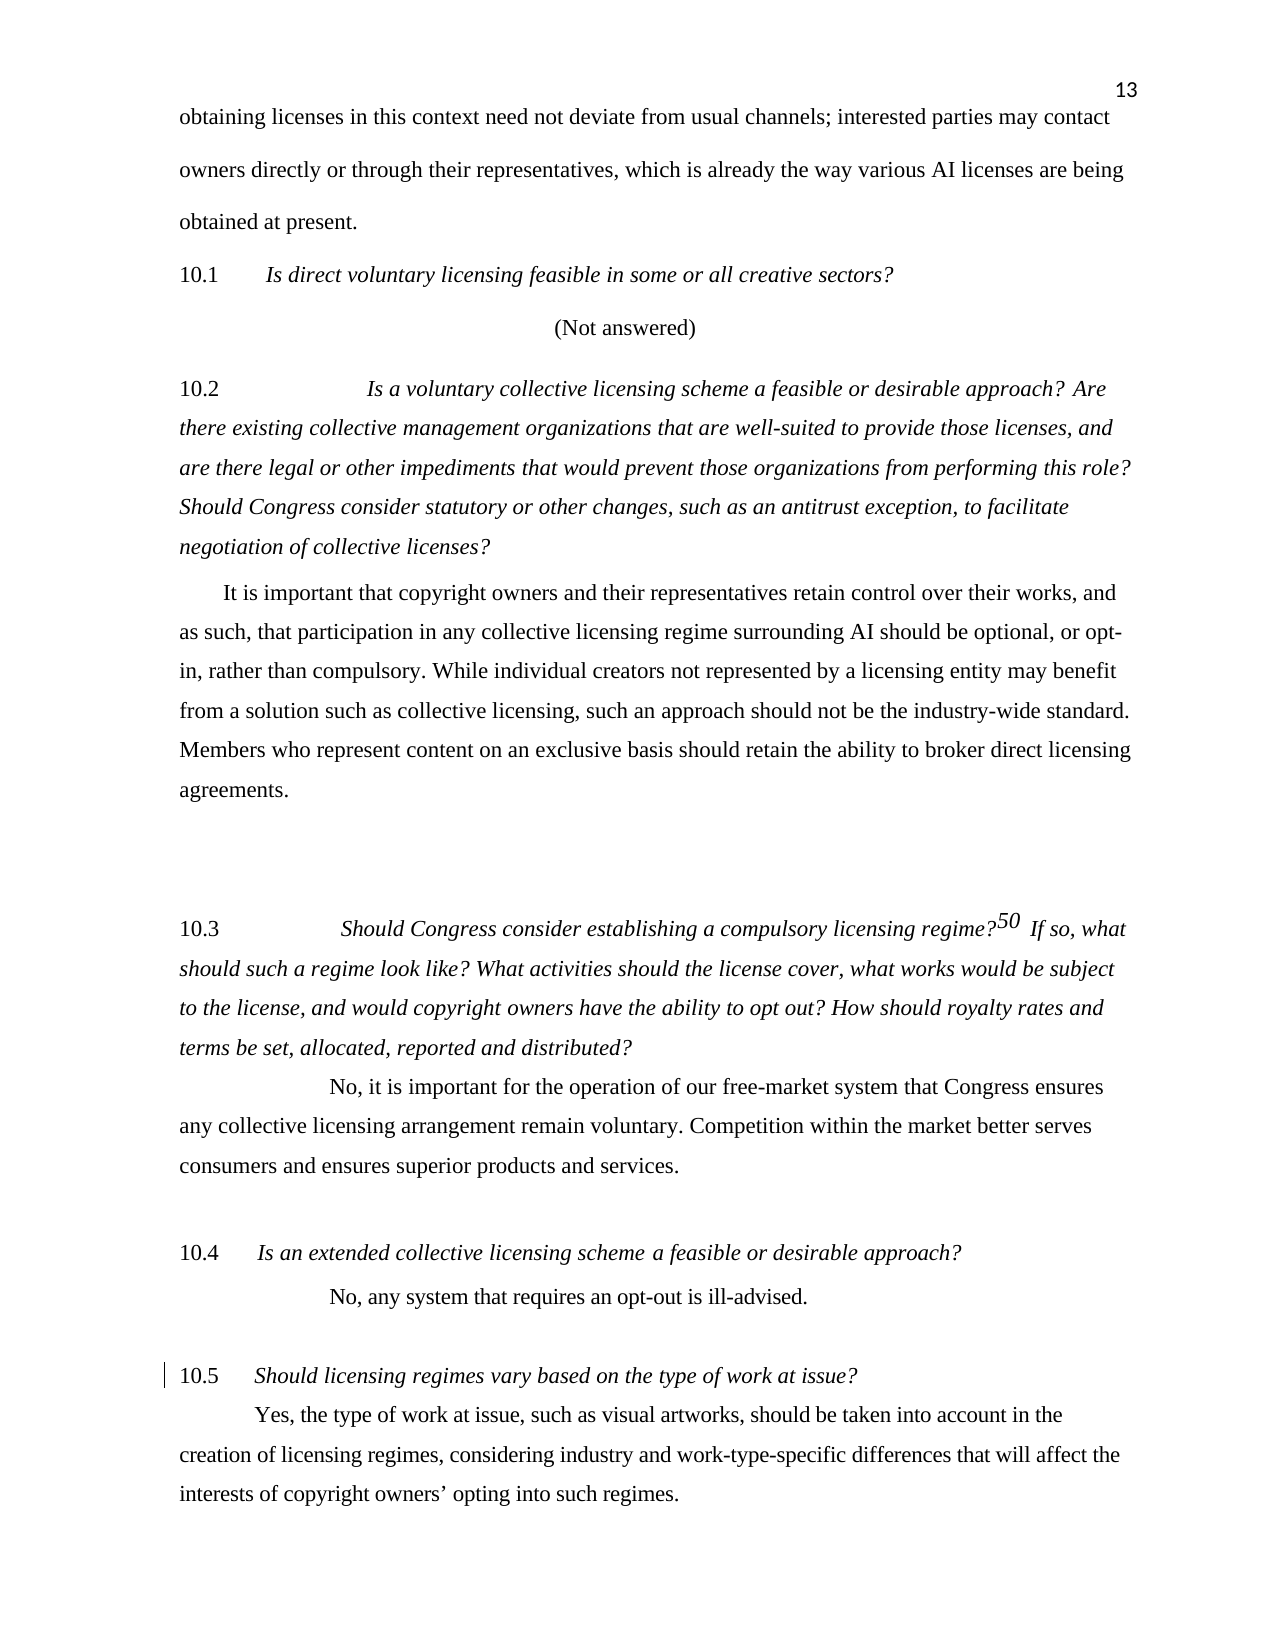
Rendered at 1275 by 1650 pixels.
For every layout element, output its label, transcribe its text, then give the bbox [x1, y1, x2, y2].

list Is an extended collective licensing scheme a feasible or desirable approach? [179, 1231, 1137, 1266]
text No, it is important for the operation of our free-market system that Congress ensures any collective licensing arrangement remain voluntary. Competition within the market better serves consumers and ensures superior products and services. [179, 1073, 1137, 1178]
list Should licensing regimes vary based on the type of work at issue? [179, 1362, 1137, 1388]
list Should Congress consider establishing a compulsory licensing regime?50 If so, what should such a regime look like? What activities should the license cover, what works would be subject to the license, and would copyright owners have the ability to opt out? How should royalty rates and terms be set, allocated, reported and distributed? [179, 907, 1137, 1060]
text No, any system that requires an opt-out is ill-advised. [179, 1283, 1137, 1309]
list Is a voluntary collective licensing scheme a feasible or desirable approach? Are there existing collective management organizations that are well-suited to provide those licenses, and are there legal or other impediments that would prevent those organizations from performing this role? Should Congress consider statutory or other changes, such as an antitrust exception, to facilitate negotiation of collective licenses? [179, 367, 1137, 559]
text Yes, the type of work at issue, such as visual artworks, should be taken into account in the creation of licensing regimes, considering industry and work-type-specific differences that will affect the interests of copyright owners’ opting into such regimes. [179, 1401, 1137, 1507]
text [179, 103, 1137, 235]
text It is important that copyright owners and their representatives retain control over their works, and as such, that participation in any collective licensing regime surrounding AI should be optional, or opt-in, rather than compulsory. While individual creators not represented by a licensing entity may benefit from a solution such as collective licensing, such an approach should not be the industry-wide standard. Members who represent content on an exclusive basis should retain the ability to broker direct licensing agreements. [179, 578, 1137, 802]
text (Not answered) [479, 314, 1137, 340]
list Is direct voluntary licensing feasible in some or all creative sectors? [179, 261, 1137, 287]
